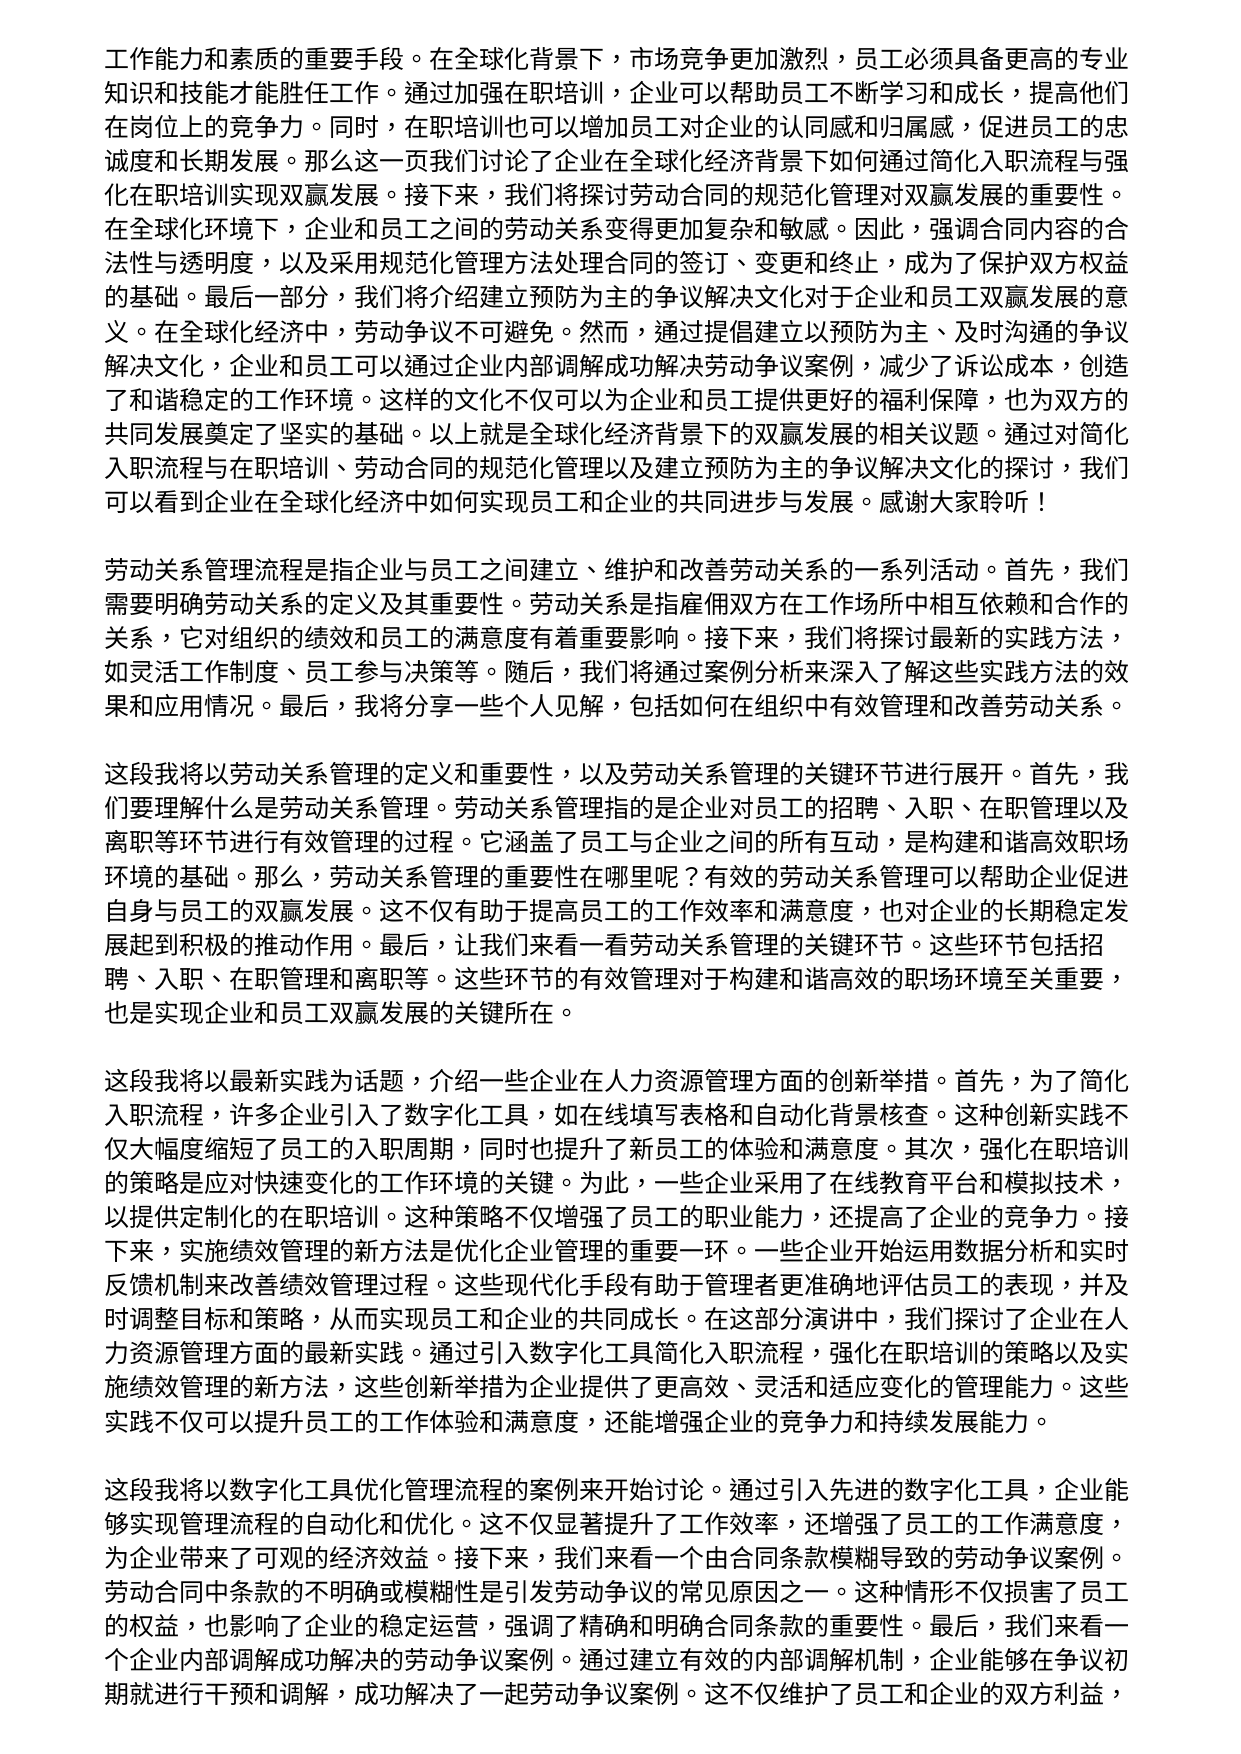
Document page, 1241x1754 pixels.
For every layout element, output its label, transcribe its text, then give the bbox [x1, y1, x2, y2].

text 这段我将以劳动关系管理的定义和重要性，以及劳动关系管理的关键环节进行展开。首先，我们要理解什么是劳动关系管理。劳动关系管理指的是企业对员工的招聘、入职、在职管理以及离职等环节进行有效管理的过程。它涵盖了员工与企业之间的所有互动，是构建和谐高效职场环境的基础。那么，劳动关系管理的重要性在哪里呢？有效的劳动关系管理可以帮助企业促进自身与员工的双赢发展。这不仅有助于提高员工的工作效率和满意度，也对企业的长期稳定发展起到积极的推动作用。最后，让我们来看一看劳动关系管理的关键环节。这些环节包括招聘、入职、在职管理和离职等。这些环节的有效管理对于构建和谐高效的职场环境至关重要，也是实现企业和员工双赢发展的关键所在。 [104, 757, 1136, 1029]
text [104, 1472, 1136, 1711]
text 这段我将以最新实践为话题，介绍一些企业在人力资源管理方面的创新举措。首先，为了简化入职流程，许多企业引入了数字化工具，如在线填写表格和自动化背景核查。这种创新实践不仅大幅度缩短了员工的入职周期，同时也提升了新员工的体验和满意度。其次，强化在职培训的策略是应对快速变化的工作环境的关键。为此，一些企业采用了在线教育平台和模拟技术，以提供定制化的在职培训。这种策略不仅增强了员工的职业能力，还提高了企业的竞争力。接下来，实施绩效管理的新方法是优化企业管理的重要一环。一些企业开始运用数据分析和实时反馈机制来改善绩效管理过程。这些现代化手段有助于管理者更准确地评估员工的表现，并及时调整目标和策略，从而实现员工和企业的共同成长。在这部分演讲中，我们探讨了企业在人力资源管理方面的最新实践。通过引入数字化工具简化入职流程，强化在职培训的策略以及实施绩效管理的新方法，这些创新举措为企业提供了更高效、灵活和适应变化的管理能力。这些实践不仅可以提升员工的工作体验和满意度，还能增强企业的竞争力和持续发展能力。 [104, 1063, 1136, 1438]
text 劳动关系管理流程是指企业与员工之间建立、维护和改善劳动关系的一系列活动。首先，我们需要明确劳动关系的定义及其重要性。劳动关系是指雇佣双方在工作场所中相互依赖和合作的关系，它对组织的绩效和员工的满意度有着重要影响。接下来，我们将探讨最新的实践方法，如灵活工作制度、员工参与决策等。随后，我们将通过案例分析来深入了解这些实践方法的效果和应用情况。最后，我将分享一些个人见解，包括如何在组织中有效管理和改善劳动关系。 [104, 553, 1136, 723]
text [104, 42, 1136, 518]
